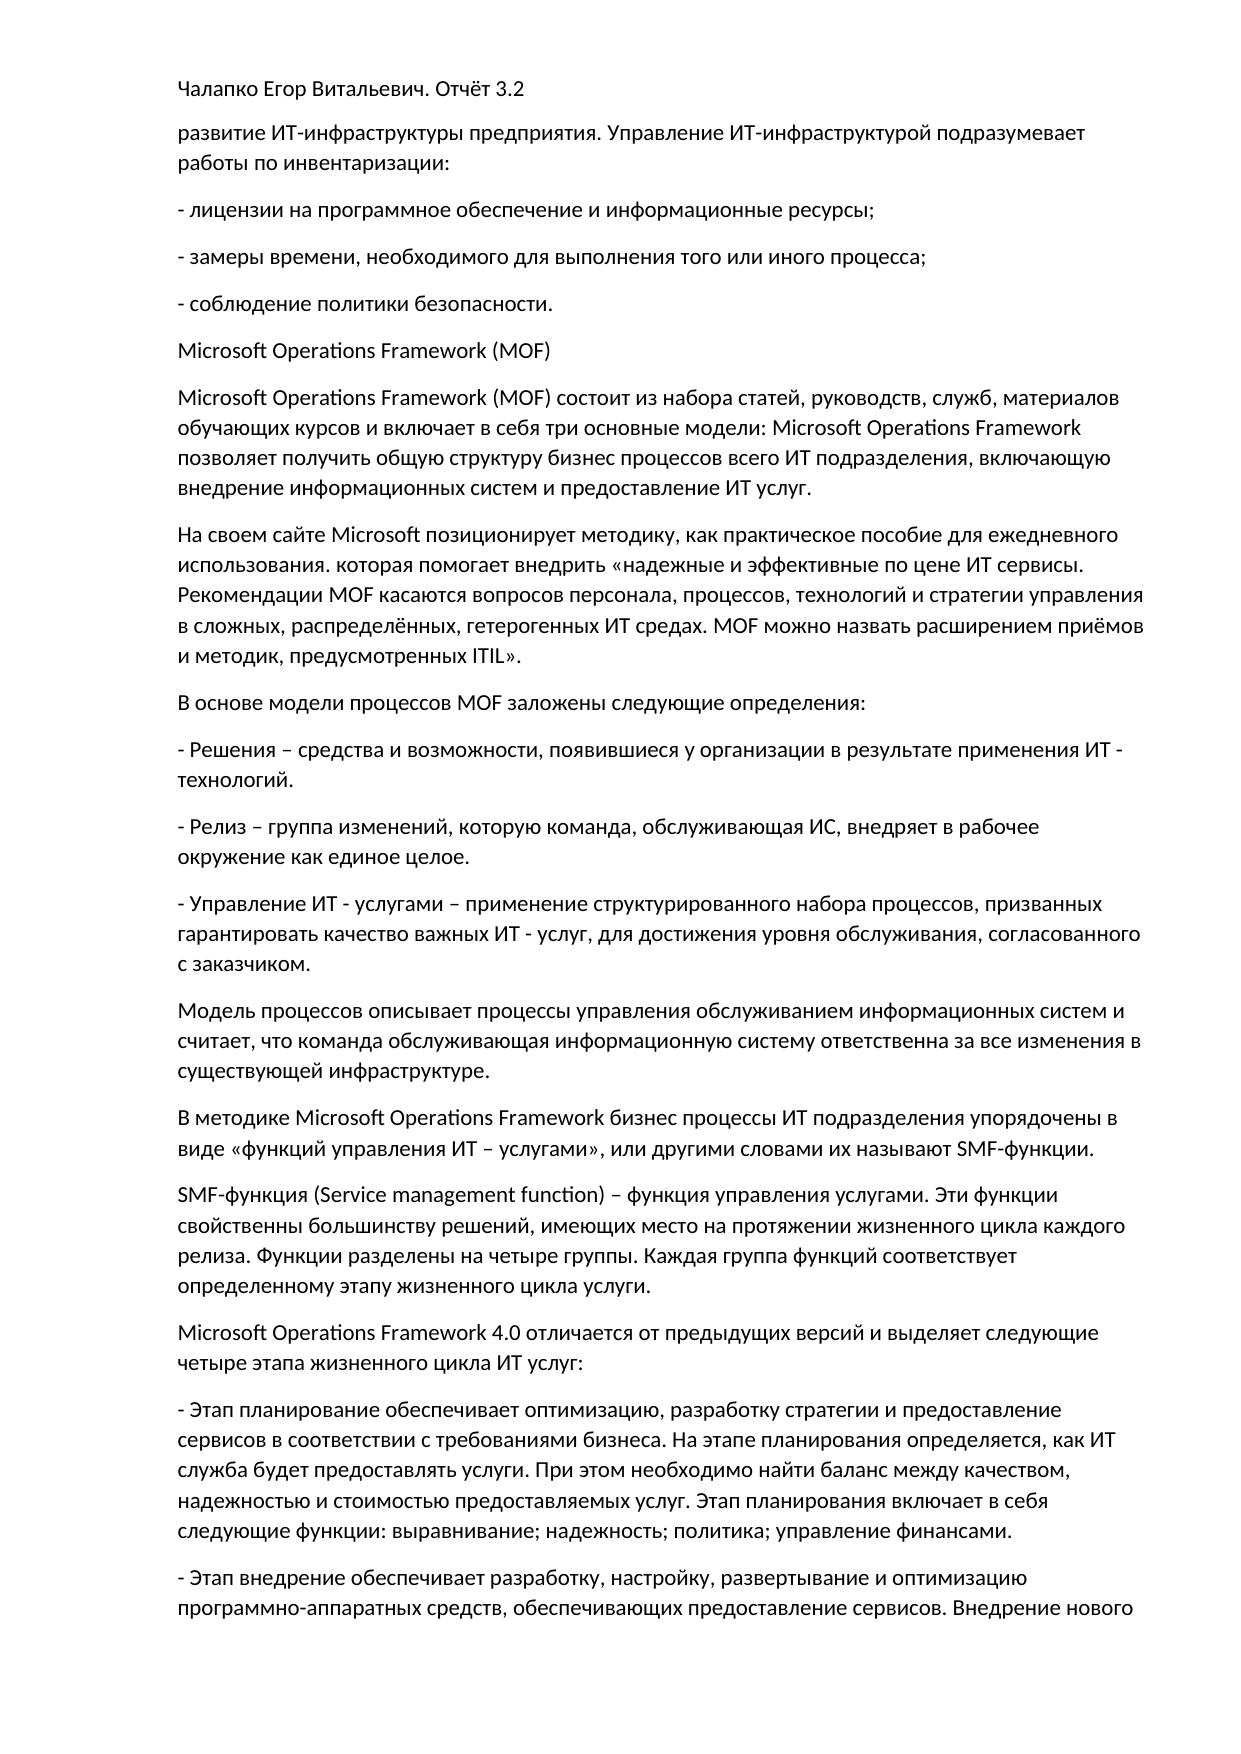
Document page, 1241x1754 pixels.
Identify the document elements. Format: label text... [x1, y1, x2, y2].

text - соблюдение политики безопасности. [177, 289, 1152, 317]
text - замеры времени, необходимого для выполнения того или иного процесса; [177, 242, 1152, 270]
text Microsoft Operations Framework 4.0 отличается от предыдущих версий и выделяет следующие четыре этапа жизненного цикла ИТ услуг: [177, 1318, 1152, 1376]
text Microsoft Operations Framework (MOF) состоит из набора статей, руководств, служб, материалов обучающих курсов и включает в себя три основные модели: Microsoft Operations Framework позволяет получить общую структуру бизнес процессов всего ИТ подразделения, включающую внедрение информационных систем и предоставление ИТ услуг. [177, 383, 1152, 501]
text На своем сайте Microsoft позиционирует методику, как практическое пособие для ежедневного использования. которая помогает внедрить «надежные и эффективные по цене ИТ сервисы. Рекомендации MOF касаются вопросов персонала, процессов, технологий и стратегии управления в сложных, распределённых, гетерогенных ИТ средах. MOF можно назвать расширением приёмов и методик, предусмотренных ITIL». [177, 520, 1152, 669]
text Microsoft Operations Framework (MOF) [177, 336, 1152, 364]
text - лицензии на программное обеспечение и информационные ресурсы; [177, 195, 1152, 223]
text В основе модели процессов MOF заложены следующие определения: [177, 688, 1152, 716]
text В методике Microsoft Operations Framework бизнес процессы ИТ подразделения упорядочены в виде «функций управления ИТ – услугами», или другими словами их называют SMF-функции. [177, 1103, 1152, 1162]
text - Управление ИТ - услугами – применение структурированного набора процессов, призванных гарантировать качество важных ИТ - услуг, для достижения уровня обслуживания, согласованного с заказчиком. [177, 889, 1152, 977]
text SMF-функция (Service management function) – функция управления услугами. Эти функции свойственны большинству решений, имеющих место на протяжении жизненного цикла каждого релиза. Функции разделены на четыре группы. Каждая группа функций соответствует определенному этапу жизненного цикла услуги. [177, 1181, 1152, 1299]
text - Этап планирование обеспечивает оптимизацию, разработку стратегии и предоставление сервисов в соответствии с требованиями бизнеса. На этапе планирования определяется, как ИТ служба будет предоставлять услуги. При этом необходимо найти баланс между качеством, надежностью и стоимостью предоставляемых услуг. Этап планирования включает в себя следующие функции: выравнивание; надежность; политика; управление финансами. [177, 1395, 1152, 1544]
text - Релиз – группа изменений, которую команда, обслуживающая ИС, внедряет в рабочее окружение как единое целое. [177, 812, 1152, 870]
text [177, 118, 1152, 176]
text Модель процессов описывает процессы управления обслуживанием информационных систем и считает, что команда обслуживающая информационную систему ответственна за все изменения в существующей инфраструктуре. [177, 996, 1152, 1085]
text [177, 1563, 1152, 1621]
text - Решения – средства и возможности, появившиеся у организации в результате применения ИТ - технологий. [177, 735, 1152, 793]
